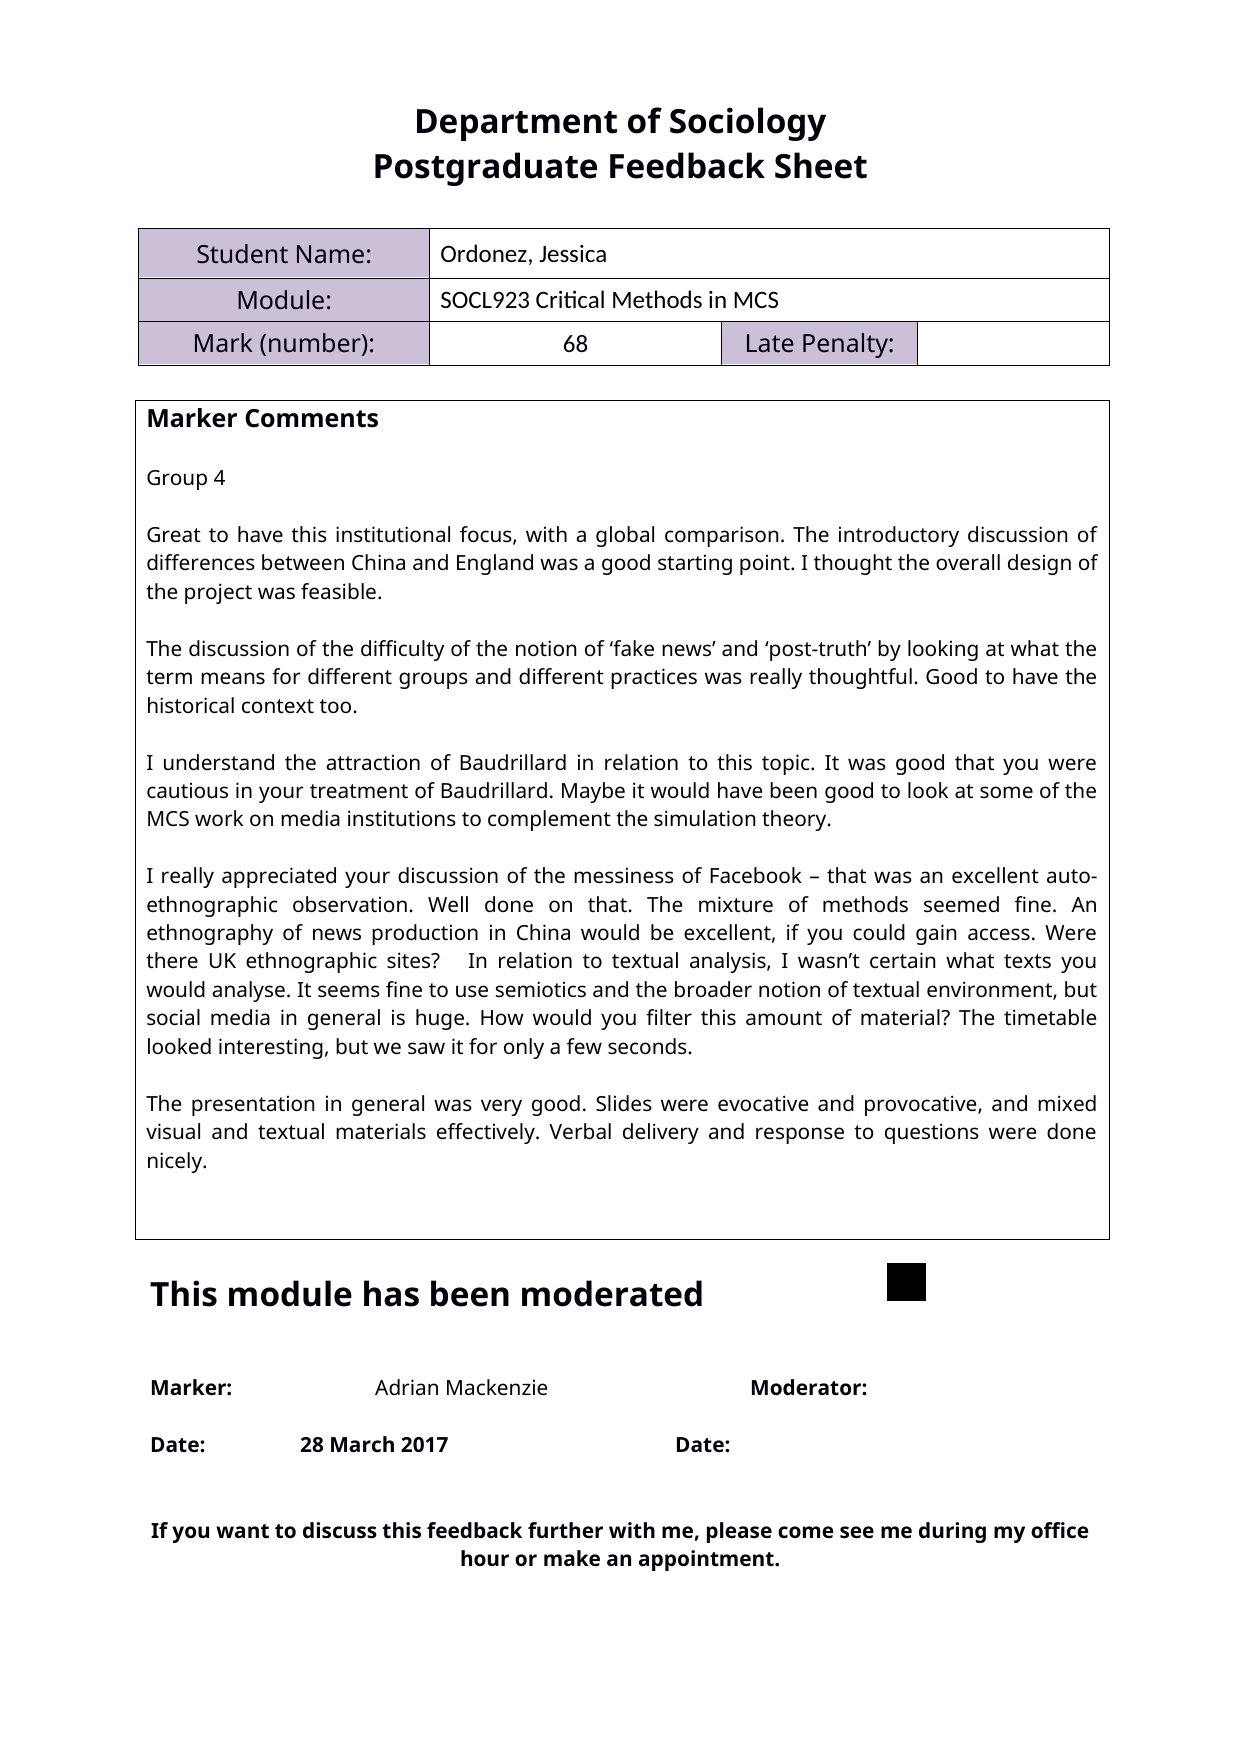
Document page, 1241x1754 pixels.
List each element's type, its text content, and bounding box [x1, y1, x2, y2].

text This module has been moderated [150, 1271, 1090, 1317]
table_cell 68 [430, 322, 721, 364]
table_cell Mark (number): [139, 322, 429, 364]
table_cell [918, 322, 1109, 364]
text Marker: Adrian Mackenzie Moderator: [150, 1373, 1090, 1402]
text Department of Sociology [150, 98, 1090, 143]
table_header Ordonez, Jessica [430, 229, 1109, 277]
text Date: 28 March 2017 Date: [150, 1430, 1090, 1459]
table_cell Module: [139, 279, 429, 321]
text If you want to discuss this feedback further with me, please come see me during my office hour or make an appointment. [150, 1516, 1090, 1573]
table_cell SOCL923 Critical Methods in MCS [430, 279, 1109, 321]
table_cell Late Penalty: [722, 322, 917, 364]
text Postgraduate Feedback Sheet [150, 143, 1090, 189]
table_header Student Name: [139, 229, 429, 277]
